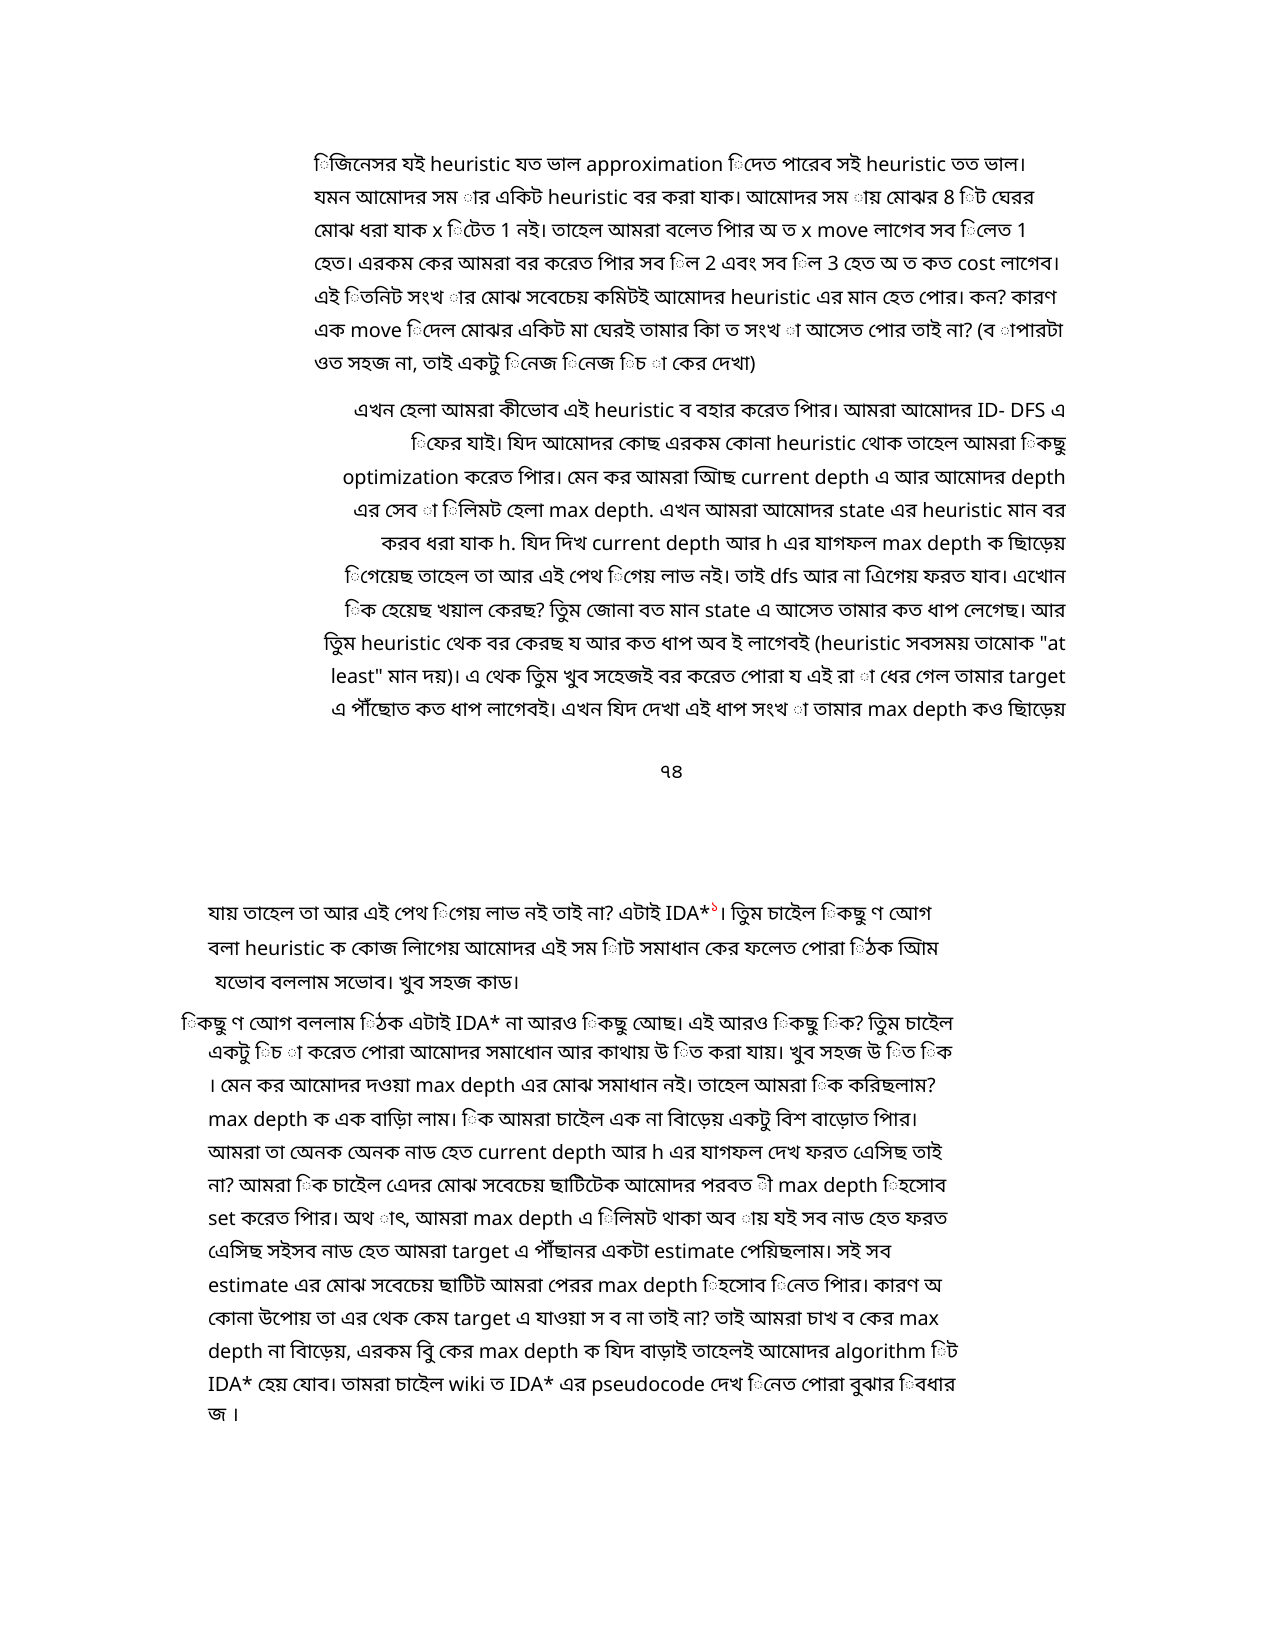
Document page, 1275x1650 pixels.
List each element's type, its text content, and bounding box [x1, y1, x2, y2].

text িকছু ণ আেগ বললাম িঠক এটাই IDA* না আরও িকছু আেছ। এই আরও িকছু িক? তুিম চাইেল একটু িচ া করেত পােরা আমােদর সমাধােন আর কাথায় উ িত করা যায়। খুব সহজ উ িত িক । মেন কর আমােদর দওয়া max depth এর মােঝ সমাধান নই। তাহেল আমরা িক করিছলাম? max depth ক এক বাড়াি লাম। িক আমরা চাইেল এক না বািড়েয় একটু বিশ বাড়ােত পাির। আমরা তা অেনক অেনক নাড হেত current depth আর h এর যাগফল দেখ ফরত এেসিছ তাই না? আমরা িক চাইেল এেদর মােঝ সবেচেয় ছাটিটেক আমােদর পরবত ী max depth িহসােব set করেত পাির। অথ াৎ, আমরা max depth এ িলিমট থাকা অব ায় যই সব নাড হেত ফরত এেসিছ সইসব নাড হেত আমরা target এ পৗঁছানর একটা estimate পেয়িছলাম। সই সব estimate এর মােঝ সবেচেয় ছাটিট আমরা পেরর max depth িহসােব িনেত পাির। কারণ অ কােনা উপােয় তা এর থেক কেম target এ যাওয়া স ব না তাই না? তাই আমরা চাখ ব কের max depth না বািড়েয়, এরকম বুি কের max depth ক যিদ বাড়াই তাহেলই আমােদর algorithm িট IDA* হেয় যােব। তামরা চাইেল wiki ত IDA* এর pseudocode দেখ িনেত পােরা বুঝার িবধার জ । [181, 1009, 959, 1430]
text যভােব বললাম সভােব। খুব সহজ কাড। [215, 972, 555, 998]
text এখন হেলা আমরা কীভােব এই heuristic ব বহার করেত পাির। আমরা আমােদর ID- DFS এ িফের যাই। যিদ আমােদর কােছ এরকম কােনা heuristic থােক তাহেল আমরা িকছু optimization করেত পাির। মেন কর আমরা আিছ current depth এ আর আমােদর depth এর সেব া িলিমট হেলা max depth. এখন আমরা আমােদর state এর heuristic মান বর করব ধরা যাক h. যিদ দিখ current depth আর h এর যাগফল max depth ক ছািড়েয় িগেয়েছ তাহেল তা আর এই পেথ িগেয় লাভ নই। তাই dfs আর না এিগেয় ফরত যাব। এখােন িক হেয়েছ খয়াল কেরছ? তুিম জােনা বত মান state এ আসেত তামার কত ধাপ লেগেছ। আর তুিম heuristic থেক বর কেরছ য আর কত ধাপ অব ই লাগেবই (heuristic সবসময় তামােক "at least" মান দয়)। এ থেক তুিম খুব সহেজই বর করেত পােরা য এই রা া ধের গেল তামার target এ পৗঁছােত কত ধাপ লাগেবই। এখন যিদ দেখা এই ধাপ সংখ া তামার max depth কও ছািড়েয় [314, 396, 1066, 725]
text ৭৪ [659, 761, 719, 786]
text যায় তাহেল তা আর এই পেথ িগেয় লাভ নই তাই না? এটাই IDA*১। তুিম চাইেল িকছু ণ আেগ বলা heuristic ক কােজ লািগেয় আমােদর এই সম ািট সমাধান কের ফলেত পােরা িঠক আিম [208, 899, 959, 964]
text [181, 150, 1066, 379]
